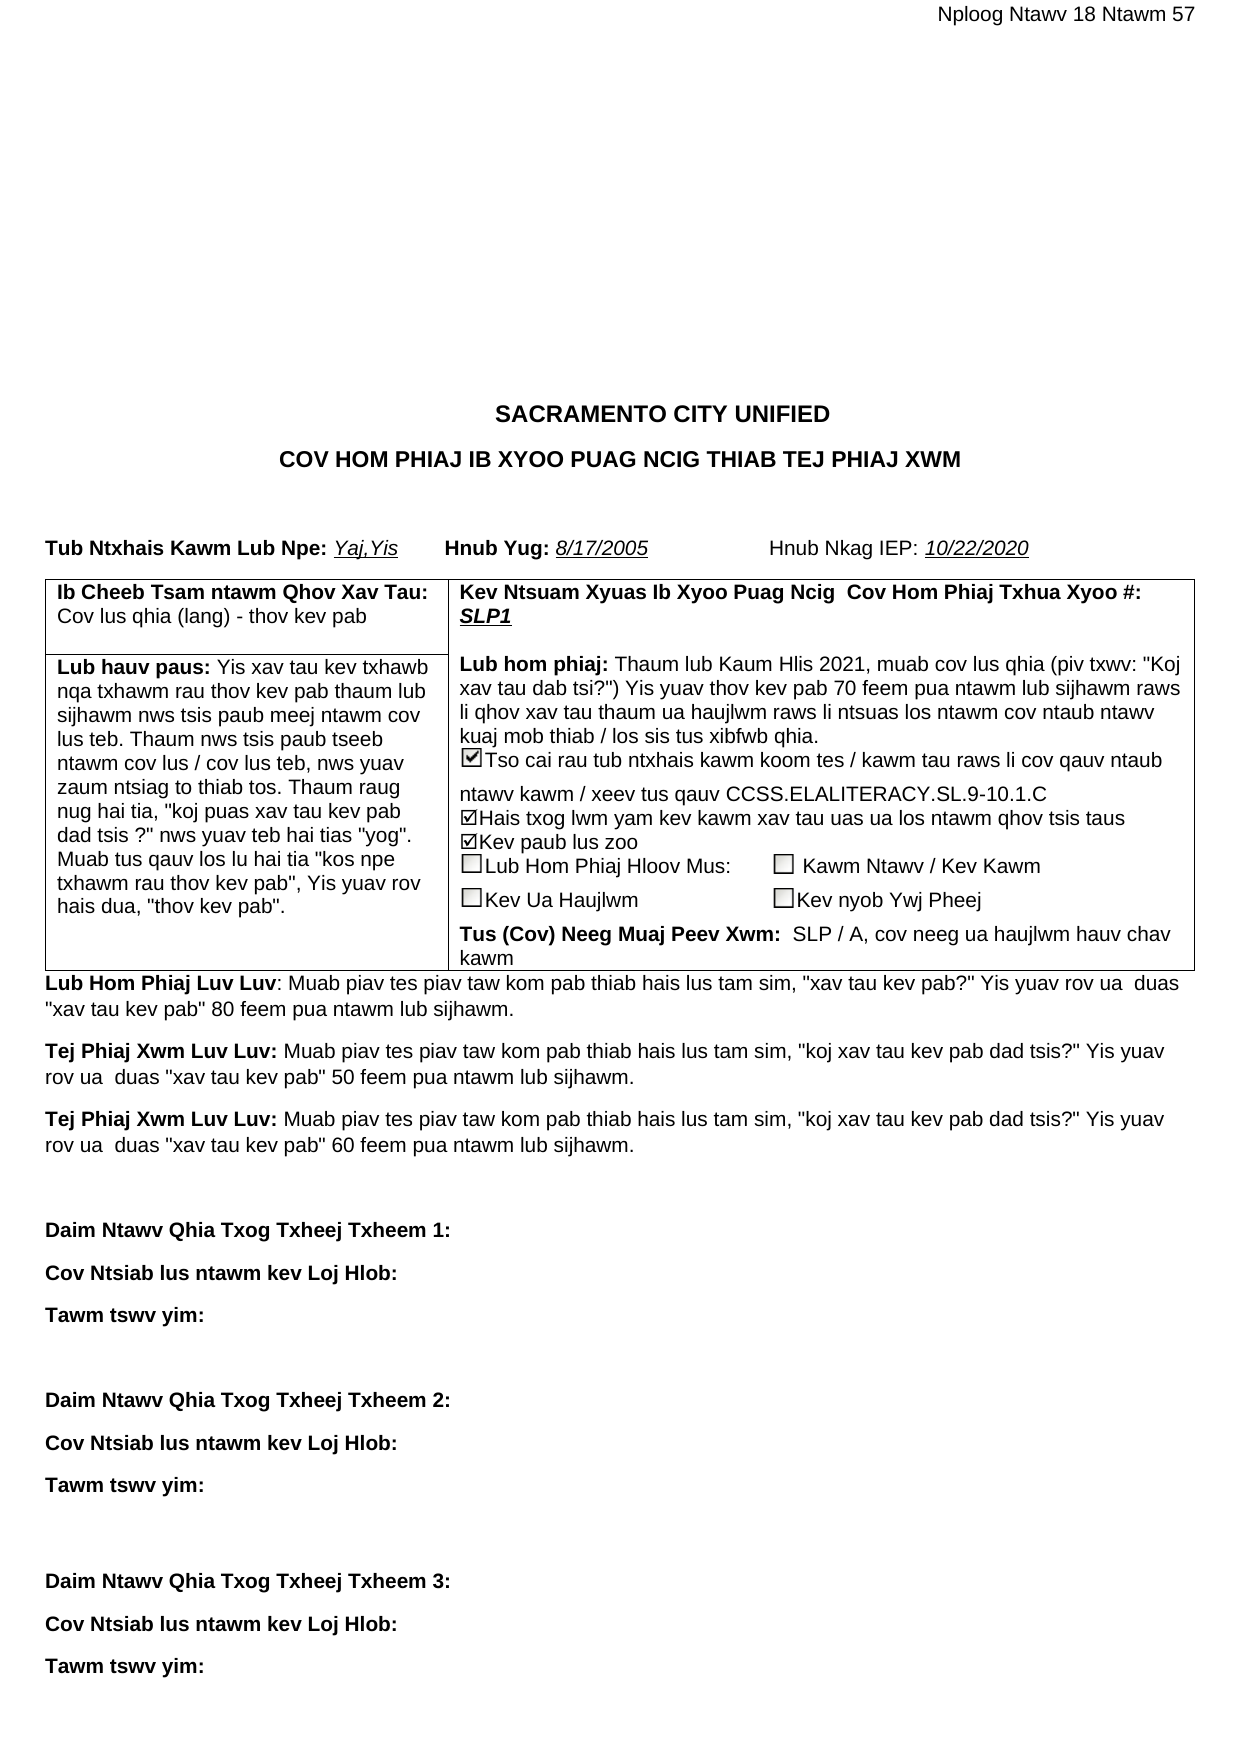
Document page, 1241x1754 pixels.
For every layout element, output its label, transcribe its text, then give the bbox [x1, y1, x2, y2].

text Tub Ntxhais Kawm Lub Npe: Yaj,Yis Hnub Yug: 8/17/2005 Hnub Nkag IEP: 10/22/2020 [45, 536, 1195, 560]
text Cov Ntsiab lus ntawm kev Loj Hlob: [45, 1612, 1195, 1636]
picture [459, 748, 485, 767]
text Tej Phiaj Xwm Luv Luv: Muab piav tes piav taw kom pab thiab hais lus tam sim, "koj xav tau kev pab dad tsis?" Yis yuav rov ua duas "xav tau kev pab" 50 feem pua ntawm lub sijhawm. [45, 1039, 1195, 1089]
text Cov Ntsiab lus ntawm kev Loj Hlob: [45, 1261, 1195, 1284]
text Tej Phiaj Xwm Luv Luv: Muab piav tes piav taw kom pab thiab hais lus tam sim, "koj xav tau kev pab dad tsis?" Yis yuav rov ua duas "xav tau kev pab" 60 feem pua ntawm lub sijhawm. [45, 1107, 1195, 1157]
table_header Kev Ntsuam Xyuas Ib Xyoo Puag Ncig Cov Hom Phiaj Txhua Xyoo #: SLP1 Lub hom phiaj: Thaum lub Kaum Hlis 2021, muab cov lus qhia (piv txwv: "Koj xav tau dab tsi?") Yis yuav thov kev pab 70 feem pua ntawm lub sijhawm raws li qhov xav tau thaum ua haujlwm raws li ntsuas los ntawm cov ntaub ntawv kuaj mob thiab / los sis tus xibfwb qhia. Tso cai rau tub ntxhais kawm koom tes / kawm tau raws li cov qauv ntaub ntawv kawm / xeev tus qauv CCSS.ELALITERACY.SL.9-10.1.C Hais txog lwm yam kev kawm xav tau uas ua los ntawm qhov tsis taus Kev paub lus zoo Lub Hom Phiaj Hloov Mus: Kawm Ntawv / Kev Kawm Kev Ua Haujlwm Kev nyob Ywj Pheej Tus (Cov) Neeg Muaj Peev Xwm: SLP / A, cov neeg ua haujlwm hauv chav kawm [449, 580, 1194, 969]
table_cell Lub hauv paus: Yis xav tau kev txhawb nqa txhawm rau thov kev pab thaum lub sijhawm nws tsis paub meej ntawm cov lus teb. Thaum nws tsis paub tseeb ntawm cov lus / cov lus teb, nws yuav zaum ntsiag to thiab tos. Thaum raug nug hai tia, "koj puas xav tau kev pab dad tsis ?" nws yuav teb hai tias "yog". Muab tus qauv los lu hai tia "kos npe txhawm rau thov kev pab", Yis yuav rov hais dua, "thov kev pab". [46, 655, 448, 969]
text Daim Ntawv Qhia Txog Txheej Txheem 2: [45, 1388, 1195, 1412]
picture [771, 888, 797, 908]
text Tawm tswv yim: [45, 1473, 1195, 1497]
text SACRAMENTO CITY UNIFIED [420, 399, 1195, 427]
text Cov Ntsiab lus ntawm kev Loj Hlob: [45, 1431, 1195, 1454]
picture [459, 888, 485, 907]
text Daim Ntawv Qhia Txog Txheej Txheem 1: [45, 1218, 1195, 1242]
text Tawm tswv yim: [45, 1303, 1195, 1327]
text Tawm tswv yim: [45, 1654, 1195, 1678]
table_header Ib Cheeb Tsam ntawm Qhov Xav Tau: Cov lus qhia (lang) - thov kev pab [46, 580, 448, 654]
text COV HOM PHIAJ IB XYOO PUAG NCIG THIAB TEJ PHIAJ XWM [45, 446, 1195, 472]
picture [771, 854, 797, 874]
text Daim Ntawv Qhia Txog Txheej Txheem 3: [45, 1569, 1195, 1593]
text Lub Hom Phiaj Luv Luv: Muab piav tes piav taw kom pab thiab hais lus tam sim, "xav tau kev pab?" Yis yuav rov ua duas "xav tau kev pab" 80 feem pua ntawm lub sijhawm. [45, 971, 1195, 1020]
picture [459, 854, 485, 873]
